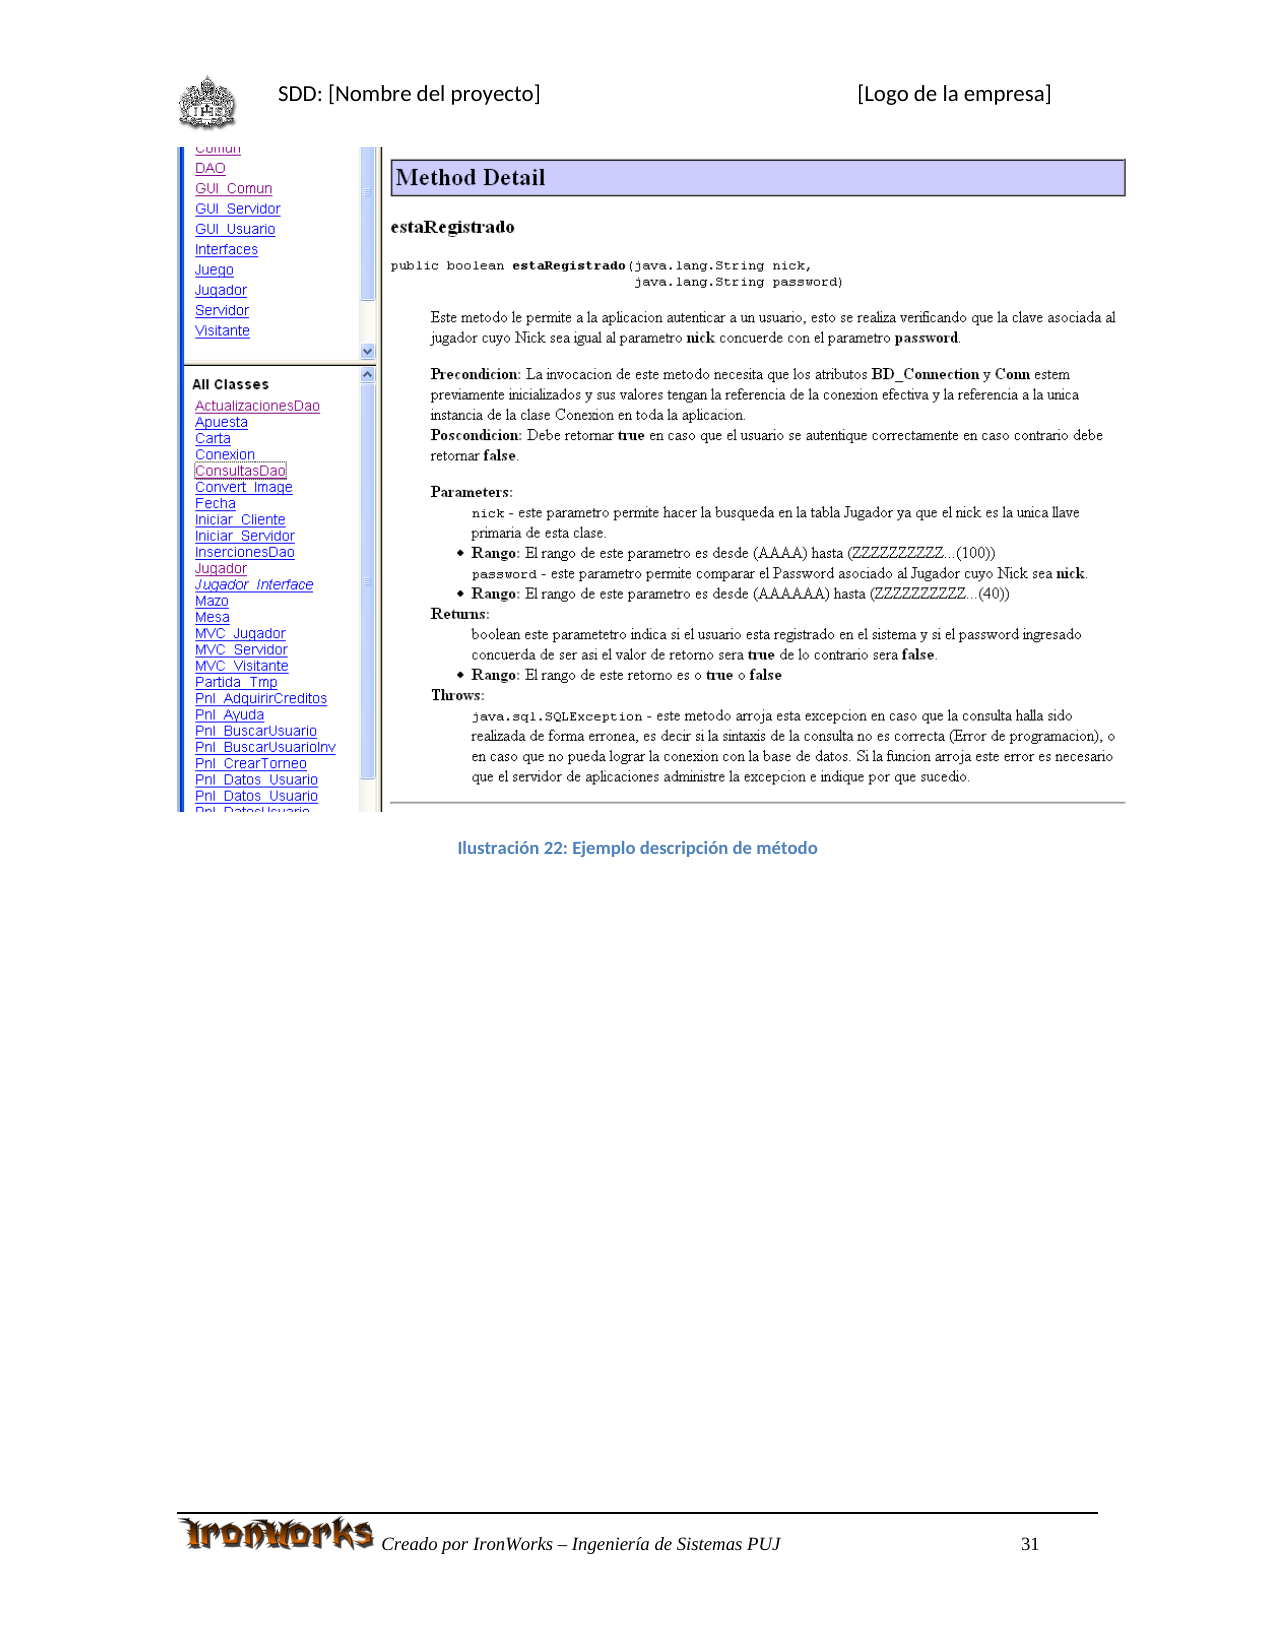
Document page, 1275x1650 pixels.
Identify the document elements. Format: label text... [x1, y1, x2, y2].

picture [177, 73, 239, 134]
picture [177, 1516, 377, 1551]
picture [177, 147, 1131, 812]
